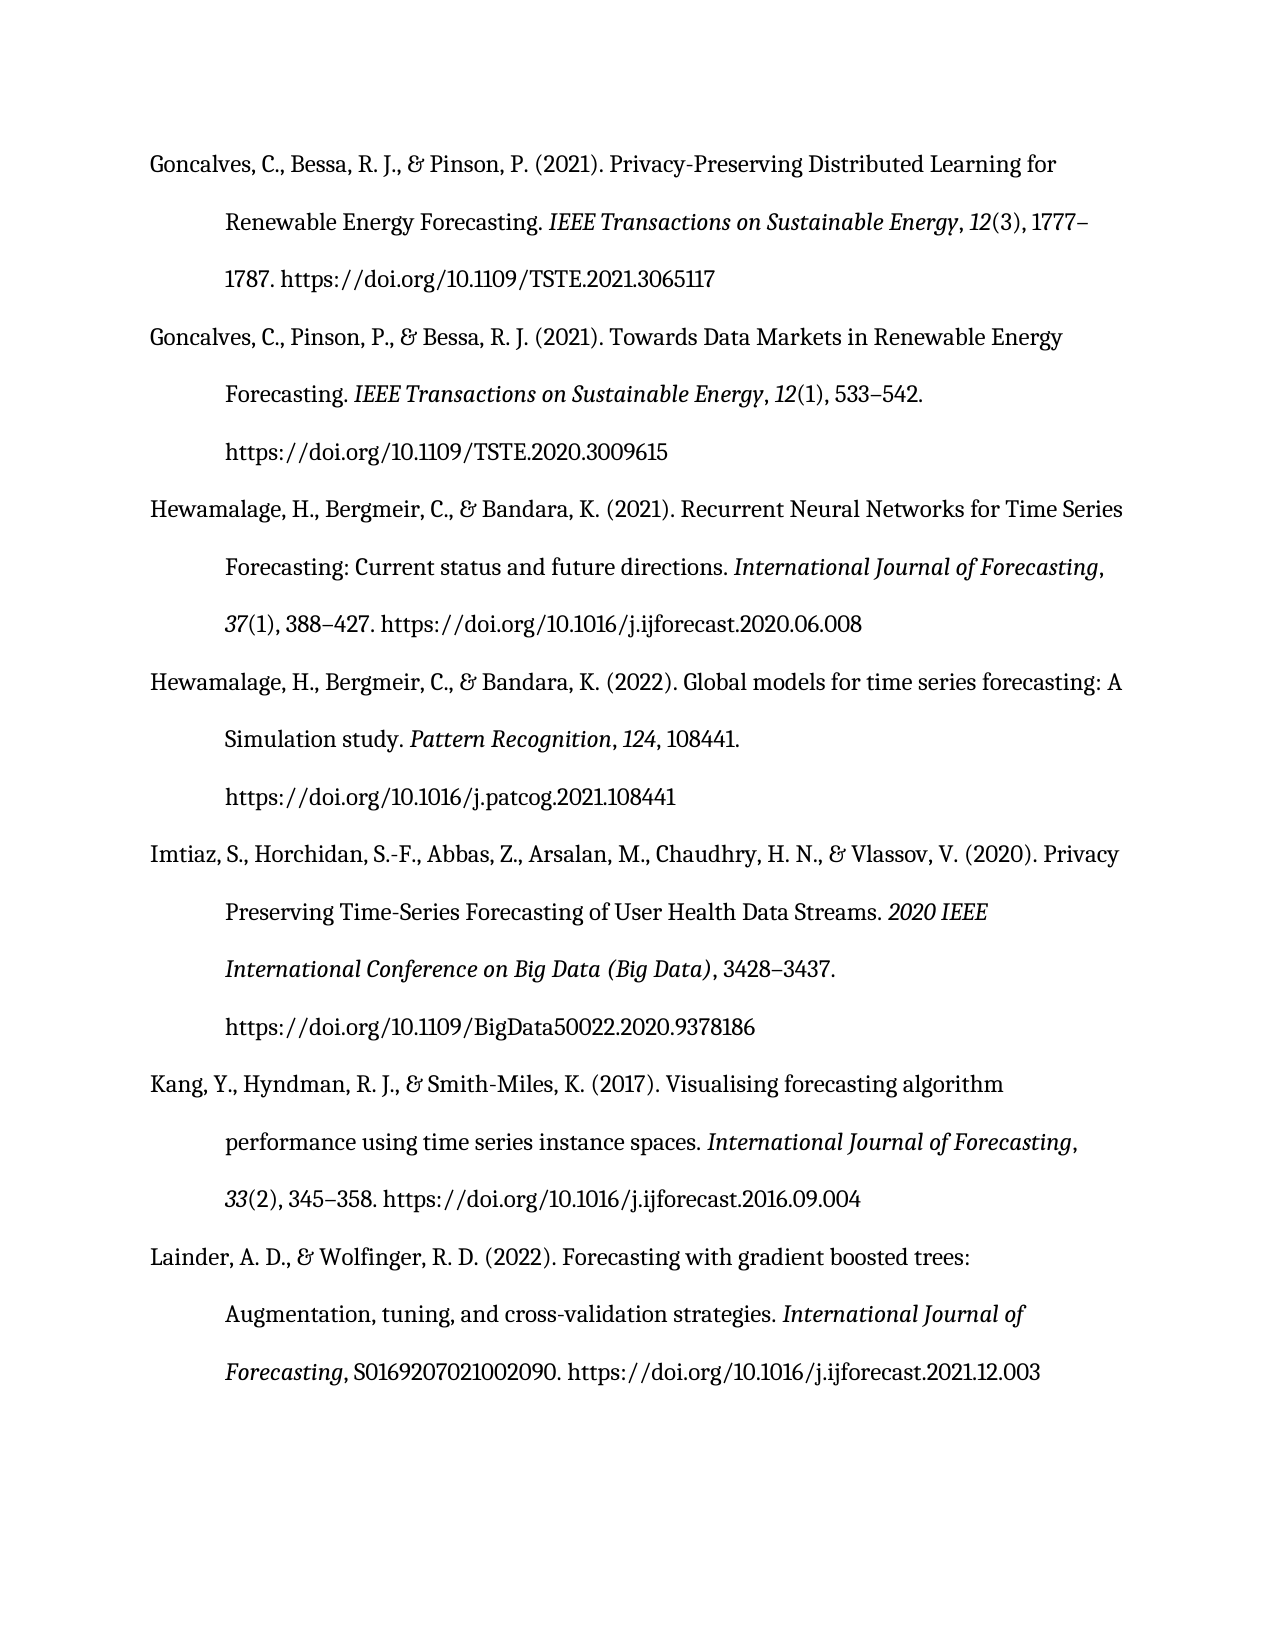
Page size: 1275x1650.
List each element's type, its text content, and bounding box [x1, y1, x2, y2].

text Kang, Y., Hyndman, R. J., & Smith-Miles, K. (2017). Visualising forecasting algorithm performance using time series instance spaces. International Journal of Forecasting, 33(2), 345–358. https://doi.org/10.1016/j.ijforecast.2016.09.004 [150, 1070, 1125, 1214]
text Imtiaz, S., Horchidan, S.-F., Abbas, Z., Arsalan, M., Chaudhry, H. N., & Vlassov, V. (2020). Privacy Preserving Time-Series Forecasting of User Health Data Streams. 2020 IEEE International Conference on Big Data (Big Data), 3428–3437. https://doi.org/10.1109/BigData50022.2020.9378186 [150, 840, 1125, 1041]
text Lainder, A. D., & Wolfinger, R. D. (2022). Forecasting with gradient boosted trees: Augmentation, tuning, and cross-validation strategies. International Journal of Forecasting, S0169207021002090. https://doi.org/10.1016/j.ijforecast.2021.12.003 [150, 1242, 1125, 1386]
text Hewamalage, H., Bergmeir, C., & Bandara, K. (2021). Recurrent Neural Networks for Time Series Forecasting: Current status and future directions. International Journal of Forecasting, 37(1), 388–427. https://doi.org/10.1016/j.ijforecast.2020.06.008 [150, 495, 1125, 639]
text Hewamalage, H., Bergmeir, C., & Bandara, K. (2022). Global models for time series forecasting: A Simulation study. Pattern Recognition, 124, 108441. https://doi.org/10.1016/j.patcog.2021.108441 [150, 667, 1125, 811]
text Goncalves, C., Bessa, R. J., & Pinson, P. (2021). Privacy-Preserving Distributed Learning for Renewable Energy Forecasting. IEEE Transactions on Sustainable Energy, 12(3), 1777–1787. https://doi.org/10.1109/TSTE.2021.3065117 [150, 150, 1125, 294]
text Goncalves, C., Pinson, P., & Bessa, R. J. (2021). Towards Data Markets in Renewable Energy Forecasting. IEEE Transactions on Sustainable Energy, 12(1), 533–542. https://doi.org/10.1109/TSTE.2020.3009615 [150, 322, 1125, 466]
